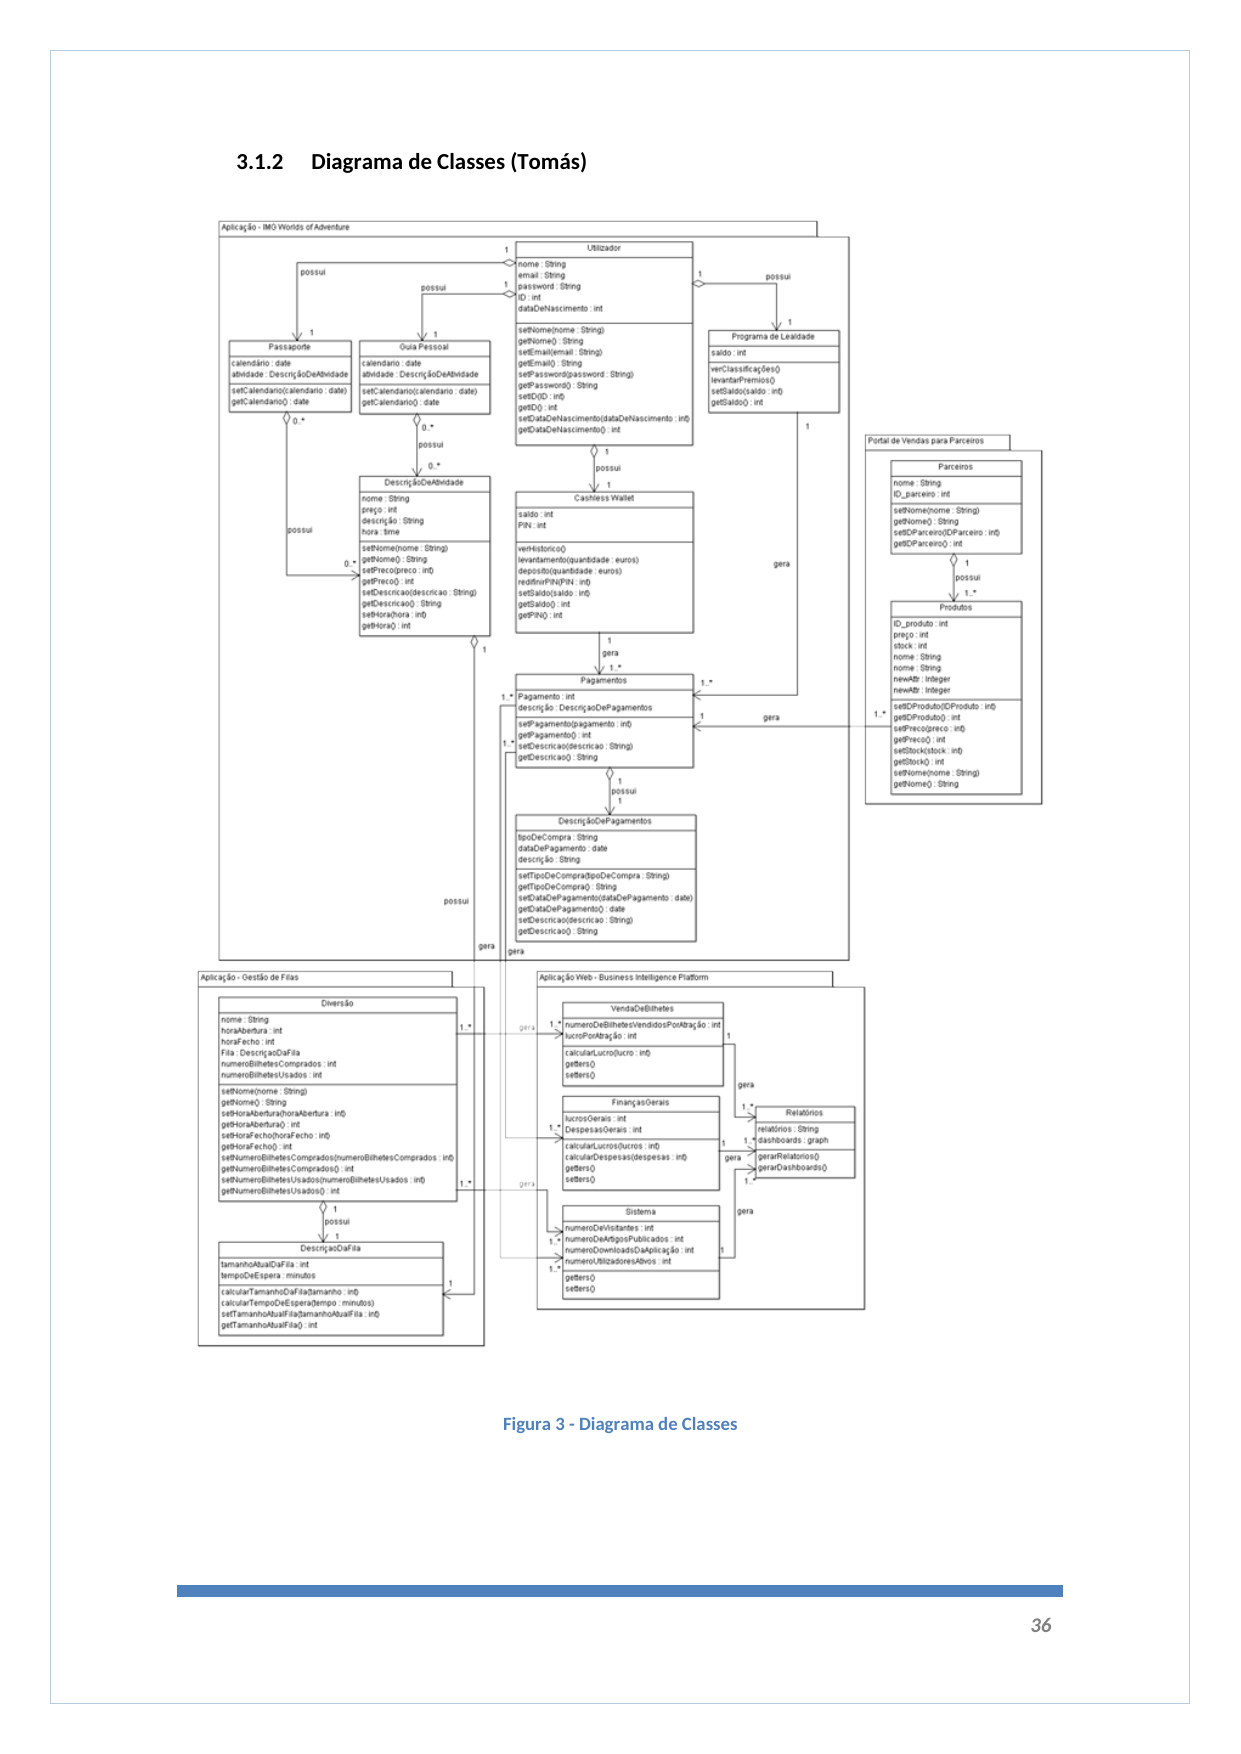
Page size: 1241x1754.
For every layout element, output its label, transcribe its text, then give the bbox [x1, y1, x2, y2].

picture [177, 200, 1063, 1367]
list Diagrama de Classes (Tomás) [236, 147, 1063, 176]
